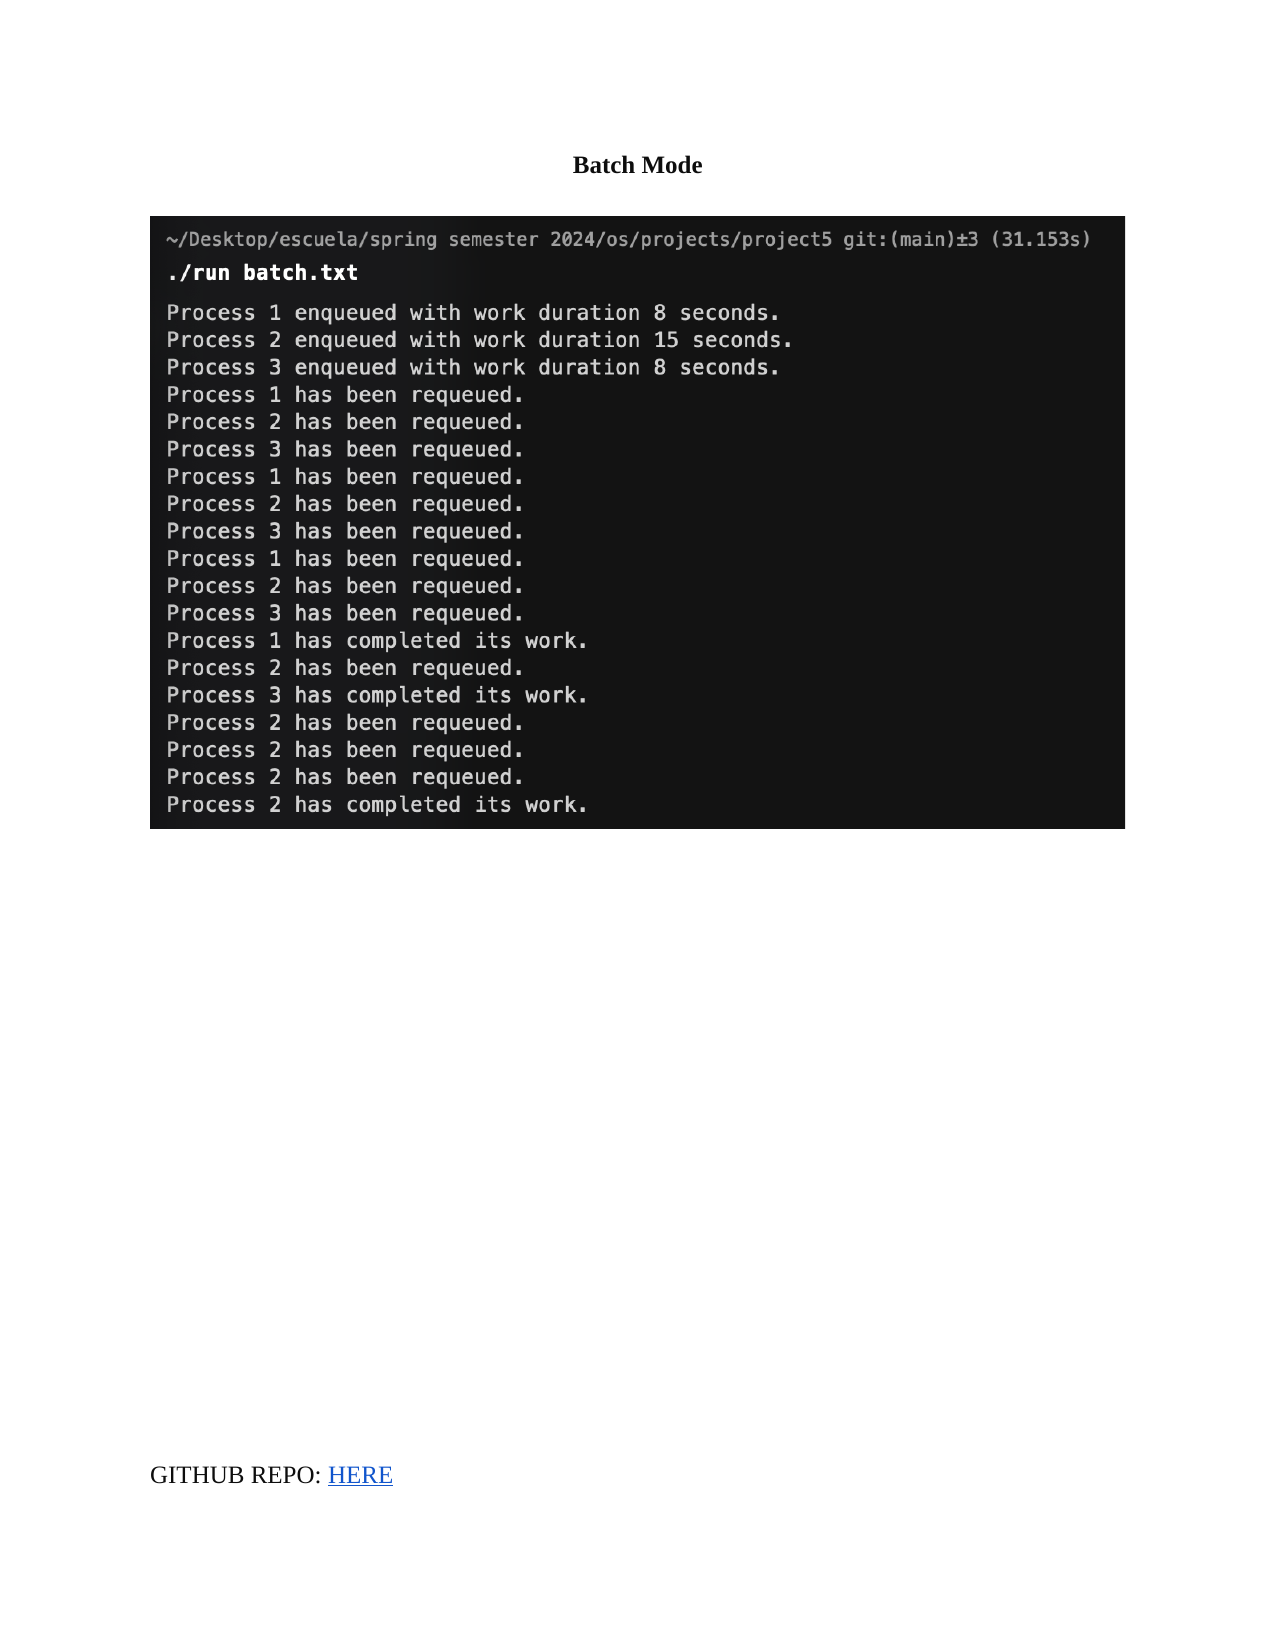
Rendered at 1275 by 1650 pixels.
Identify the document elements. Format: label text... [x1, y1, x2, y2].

text GITHUB REPO: HERE [150, 1460, 1125, 1488]
picture [150, 216, 1125, 829]
text Batch Mode [150, 150, 1125, 179]
